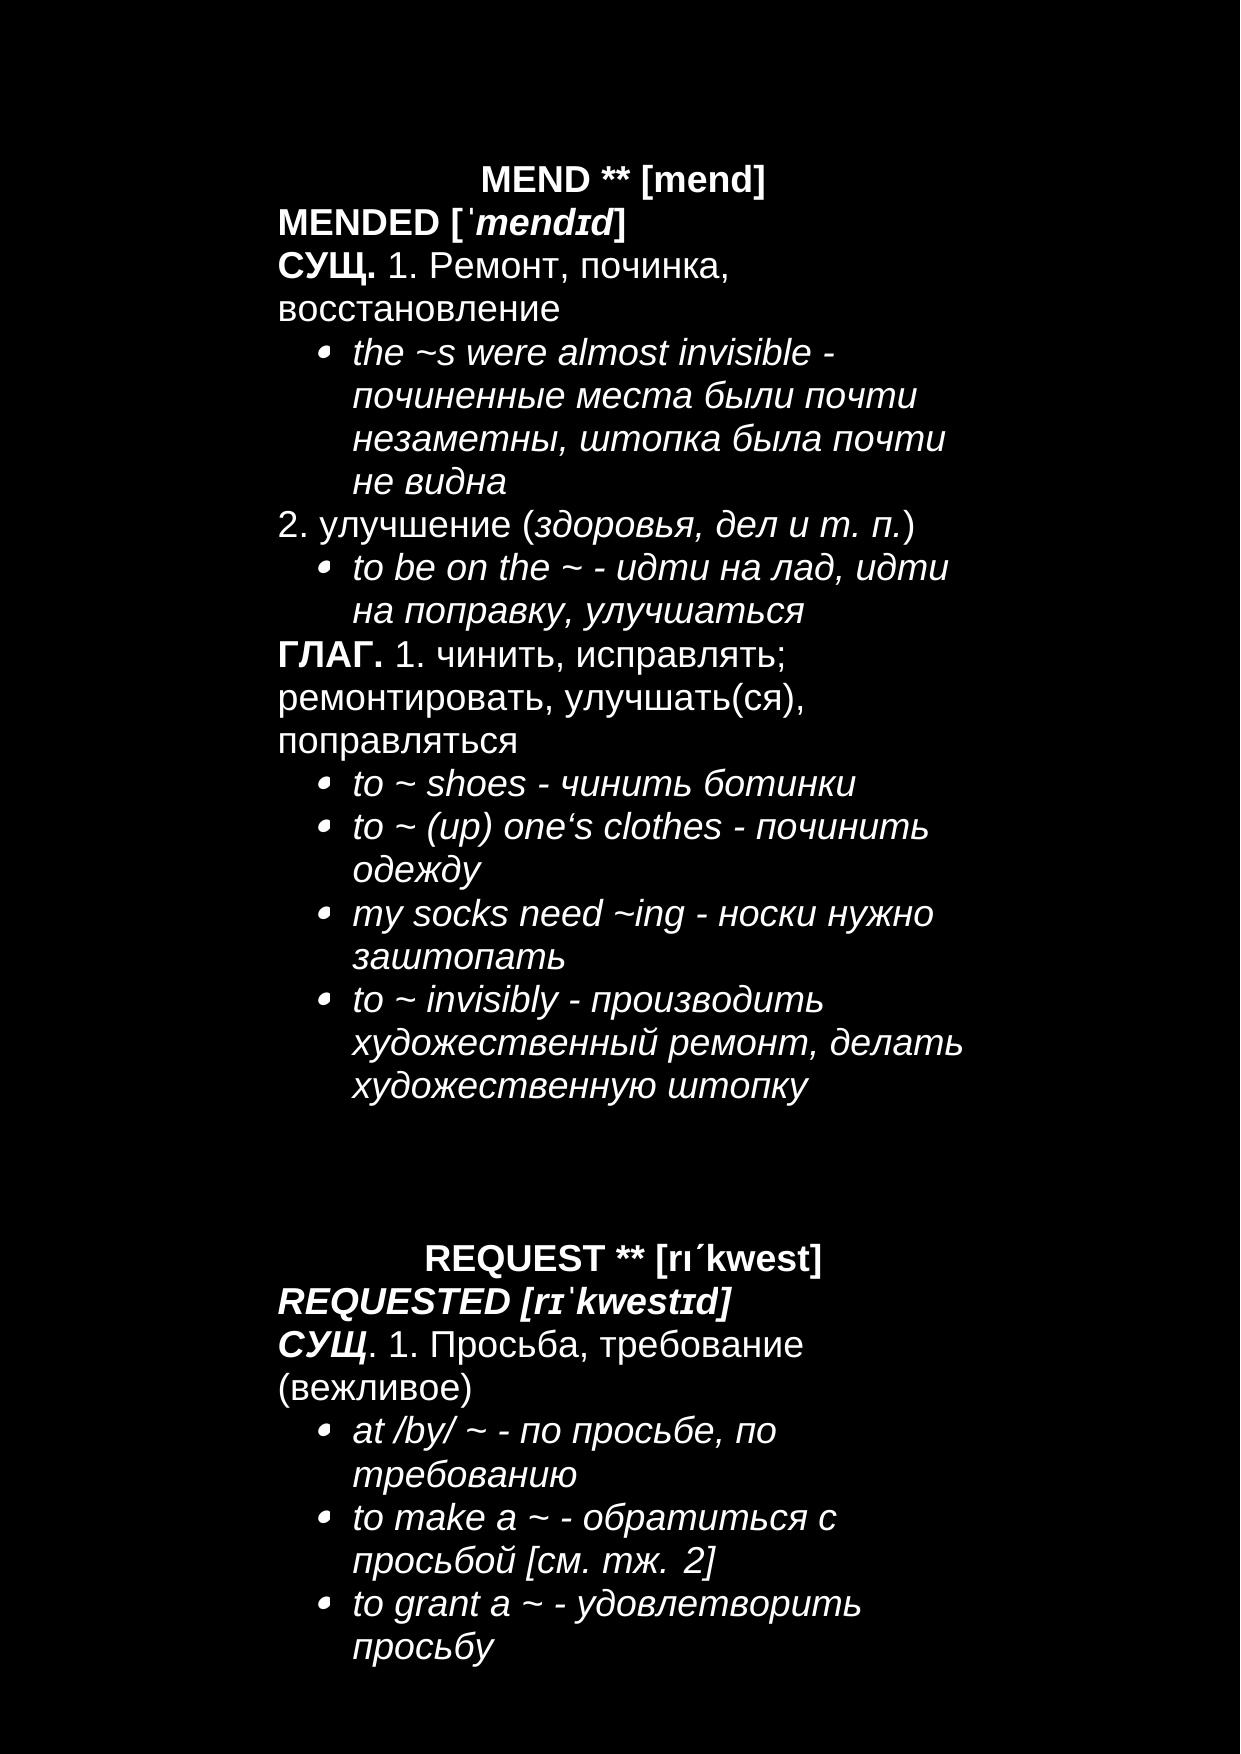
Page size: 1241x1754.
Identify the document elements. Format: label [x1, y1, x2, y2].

table_header [270, 62, 976, 1676]
